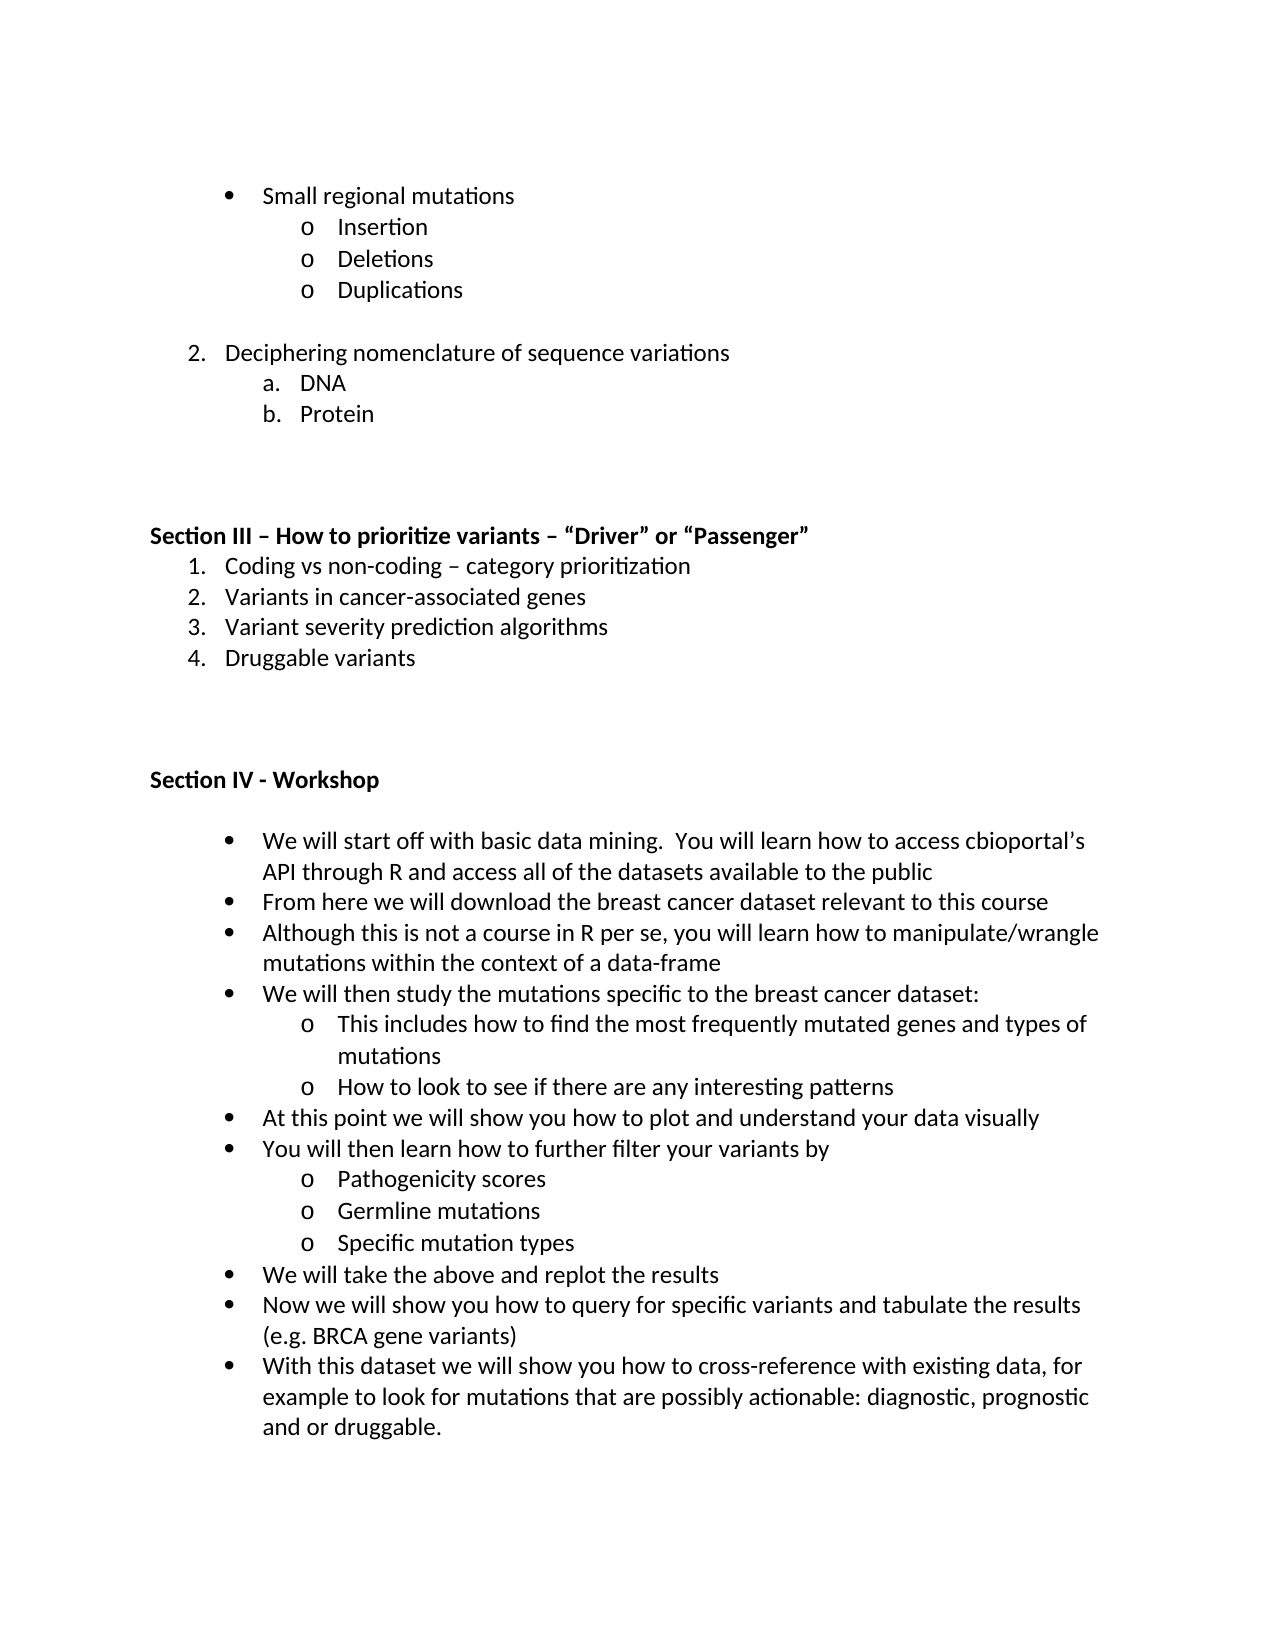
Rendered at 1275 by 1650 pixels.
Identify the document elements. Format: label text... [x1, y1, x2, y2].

list How to look to see if there are any interesting patterns [300, 1071, 1125, 1102]
list Deciphering nomenclature of sequence variations [187, 337, 1125, 367]
list This includes how to find the most frequently mutated genes and types of mutations [300, 1008, 1125, 1071]
list Pathogenicity scores [300, 1163, 1125, 1195]
list We will then study the mutations specific to the breast cancer dataset: [225, 978, 1125, 1008]
list Small regional mutations [225, 181, 1125, 211]
list Variants in cancer-associated genes [187, 581, 1125, 612]
list DNA [262, 367, 1125, 398]
list At this point we will show you how to plot and understand your data visually [225, 1102, 1125, 1133]
list Deletions [300, 243, 1125, 274]
list Insertion [300, 211, 1125, 243]
list From here we will download the breast cancer dataset relevant to this course [225, 886, 1125, 917]
list You will then learn how to further filter your variants by [225, 1133, 1125, 1163]
list With this dataset we will show you how to cross-reference with existing data, for example to look for mutations that are possibly actionable: diagnostic, prognostic and or druggable. [225, 1350, 1125, 1442]
text Section III – How to prioritize variants – “Driver” or “Passenger” [150, 520, 1125, 551]
list Variant severity prediction algorithms [187, 612, 1125, 642]
list Although this is not a course in R per se, you will learn how to manipulate/wrangle mutations within the context of a data-frame [225, 917, 1125, 978]
list We will start off with basic data mining. You will learn how to access cbioportal’s API through R and access all of the datasets available to the public [225, 825, 1125, 886]
list Specific mutation types [300, 1227, 1125, 1259]
list We will take the above and replot the results [225, 1259, 1125, 1289]
list Coding vs non-coding – category prioritization [187, 551, 1125, 581]
list Now we will show you how to query for specific variants and tabulate the results (e.g. BRCA gene variants) [225, 1289, 1125, 1350]
list Protein [262, 398, 1125, 428]
text Section IV - Workshop [150, 764, 1125, 795]
list Duplications [300, 274, 1125, 306]
list Druggable variants [187, 642, 1125, 673]
list Germline mutations [300, 1195, 1125, 1227]
